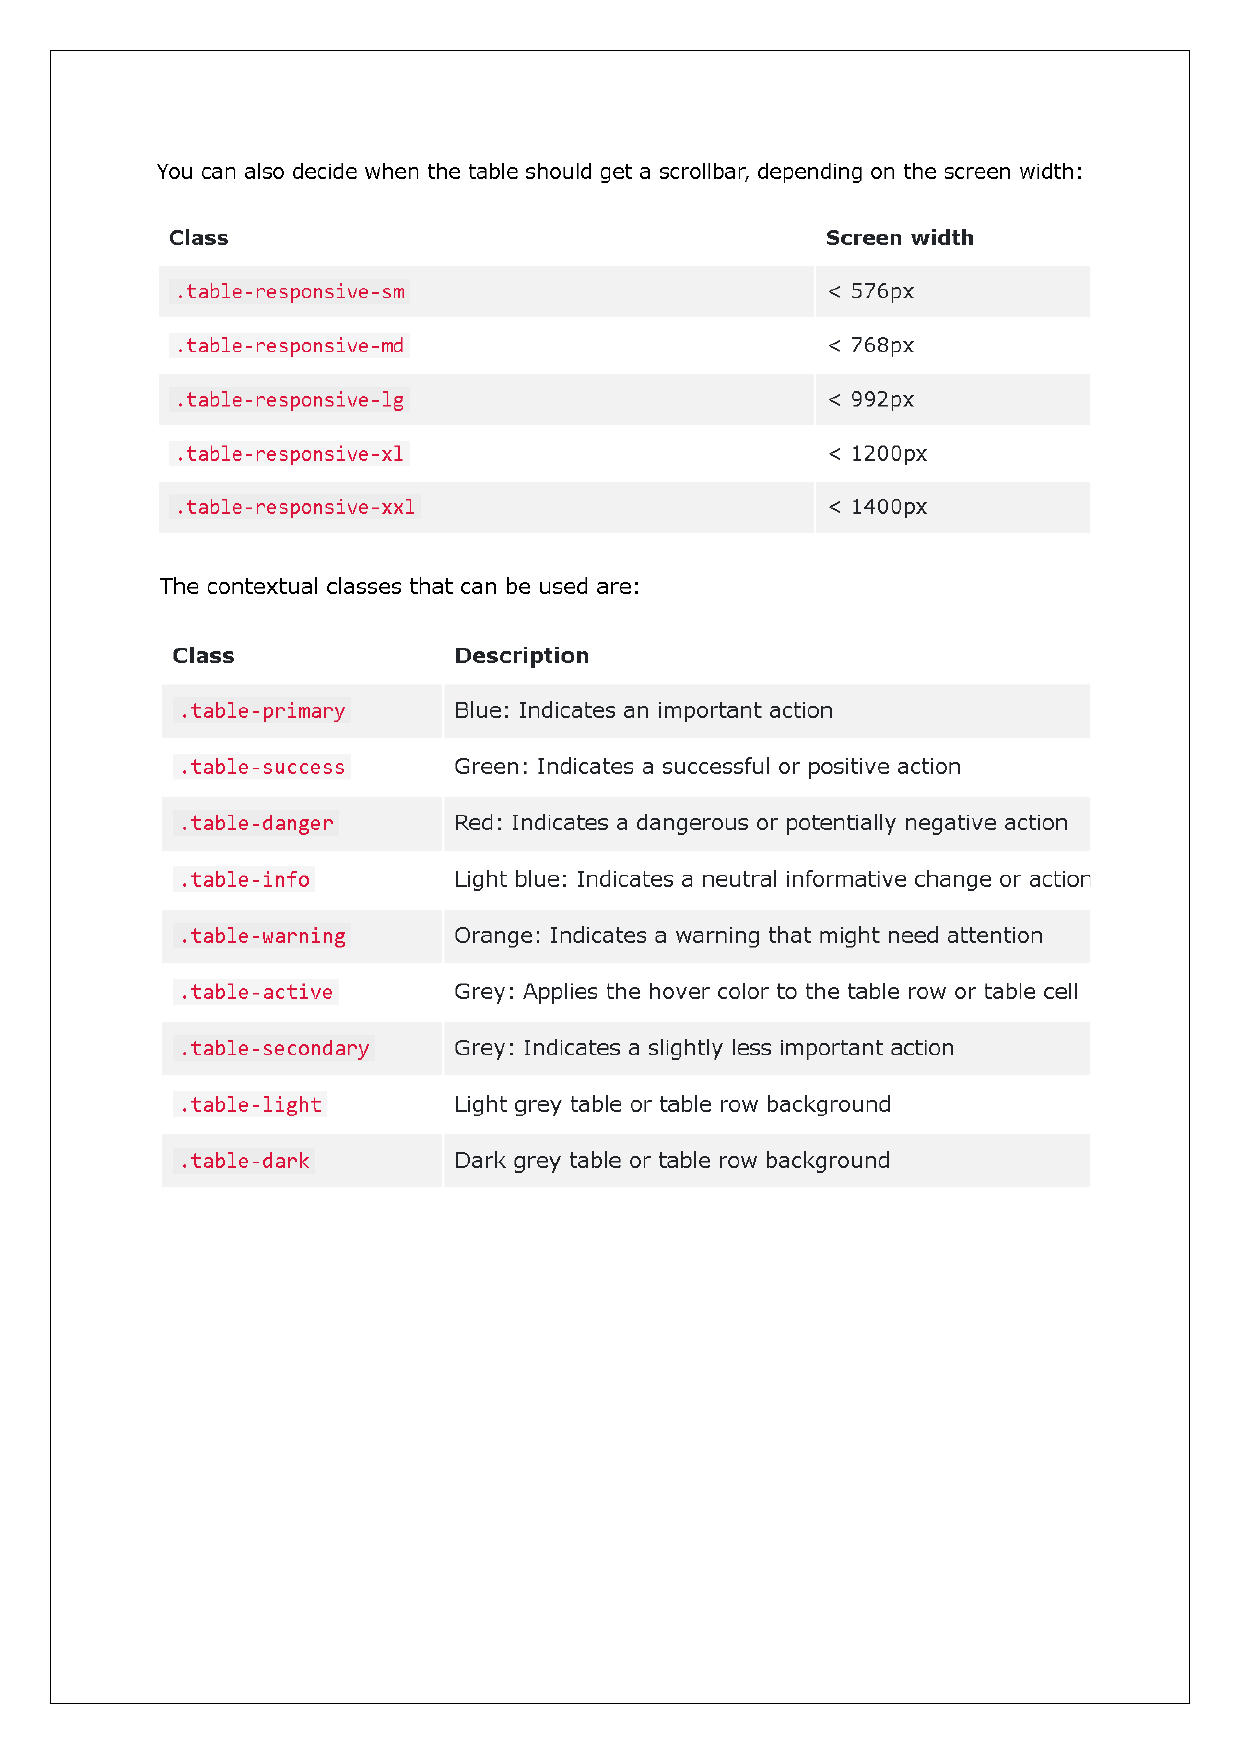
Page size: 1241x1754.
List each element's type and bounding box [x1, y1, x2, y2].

picture [150, 565, 1091, 1210]
picture [150, 150, 1091, 547]
